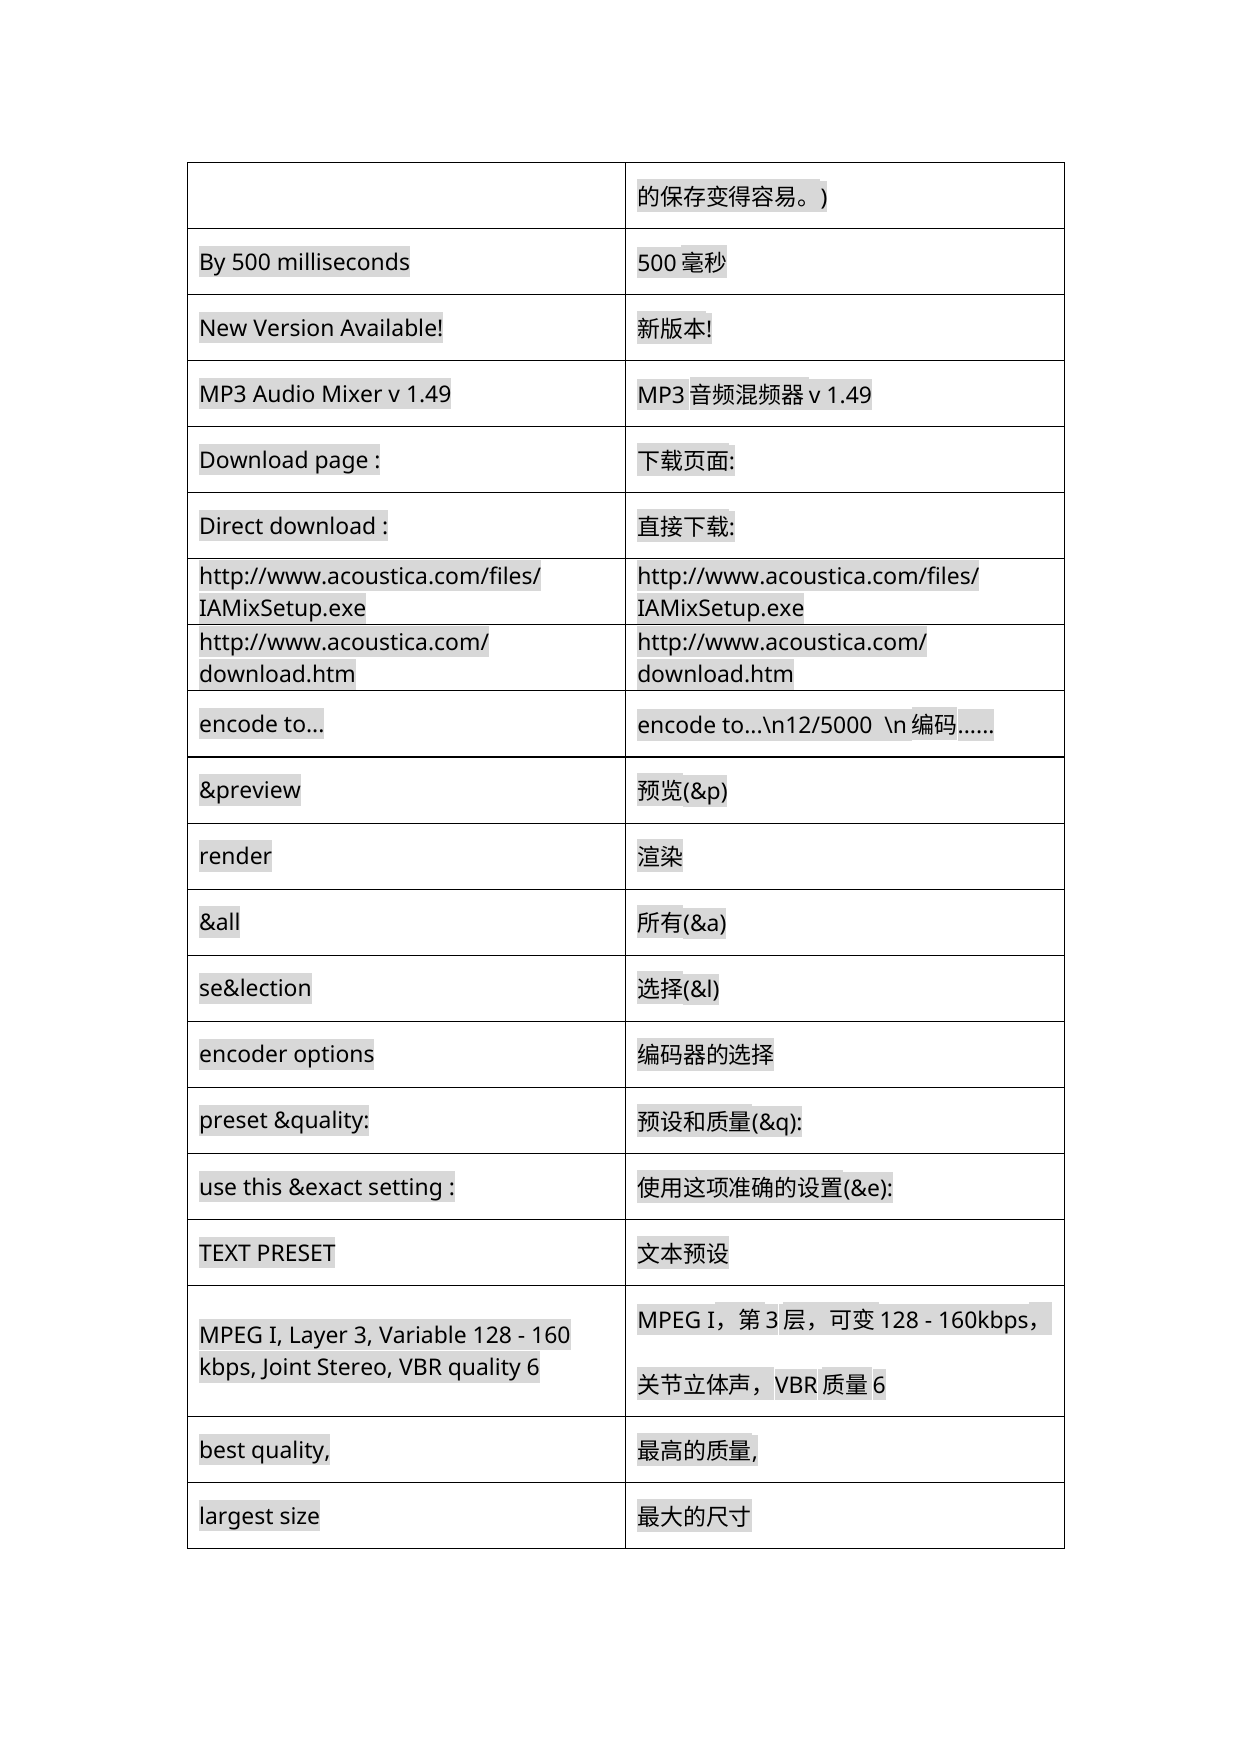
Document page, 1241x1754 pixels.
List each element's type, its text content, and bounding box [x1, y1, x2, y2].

table_cell largest size [188, 1483, 625, 1548]
table_cell Download page : [188, 427, 625, 492]
table_cell use this &exact setting : [188, 1154, 625, 1219]
table_cell http://www.acoustica.com/download.htm [626, 625, 1064, 690]
table_cell render [188, 824, 625, 888]
table_cell http://www.acoustica.com/files/IAMixSetup.exe [188, 559, 625, 624]
table_cell 使用这项准确的设置(&e): [626, 1154, 1064, 1219]
table_cell TEXT PRESET [188, 1220, 625, 1285]
table_cell MPEG I, Layer 3, Variable 128 - 160 kbps, Joint Stereo, VBR quality 6 [188, 1286, 625, 1416]
table_cell 编码器的选择 [626, 1022, 1064, 1087]
table_cell 预览(&p) [626, 758, 1064, 822]
table_cell 直接下载: [626, 493, 1064, 558]
table_cell 新版本! [626, 295, 1064, 360]
table_cell 最大的尺寸 [626, 1483, 1064, 1548]
table_cell best quality, [188, 1417, 625, 1482]
table_cell 渲染 [626, 824, 1064, 888]
table_cell preset &quality: [188, 1088, 625, 1153]
table_cell se&lection [188, 956, 625, 1021]
table_cell http://www.acoustica.com/files/IAMixSetup.exe [626, 559, 1064, 624]
table_cell 选择(&l) [626, 956, 1064, 1021]
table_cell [626, 163, 1064, 228]
table_cell encode to...\n12/5000 \n编码...... [626, 691, 1064, 756]
table_cell 文本预设 [626, 1220, 1064, 1285]
table_cell 下载页面: [626, 427, 1064, 492]
table_cell encoder options [188, 1022, 625, 1087]
table_cell http://www.acoustica.com/download.htm [188, 625, 625, 690]
table_cell 500毫秒 [626, 229, 1064, 294]
table_cell New Version Available! [188, 295, 625, 360]
table_cell Direct download : [188, 493, 625, 558]
table_cell MP3 Audio Mixer v 1.49 [188, 361, 625, 426]
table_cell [188, 163, 625, 228]
table_cell &all [188, 890, 625, 954]
table_cell 所有(&a) [626, 890, 1064, 954]
table_cell By 500 milliseconds [188, 229, 625, 294]
table_cell MPEG I，第3层，可变128 - 160kbps，关节立体声，VBR质量6 [626, 1286, 1064, 1416]
table_cell encode to... [188, 691, 625, 756]
table_cell MP3音频混频器v 1.49 [626, 361, 1064, 426]
table_cell 最高的质量, [626, 1417, 1064, 1482]
table_cell &preview [188, 758, 625, 822]
table_cell 预设和质量(&q): [626, 1088, 1064, 1153]
